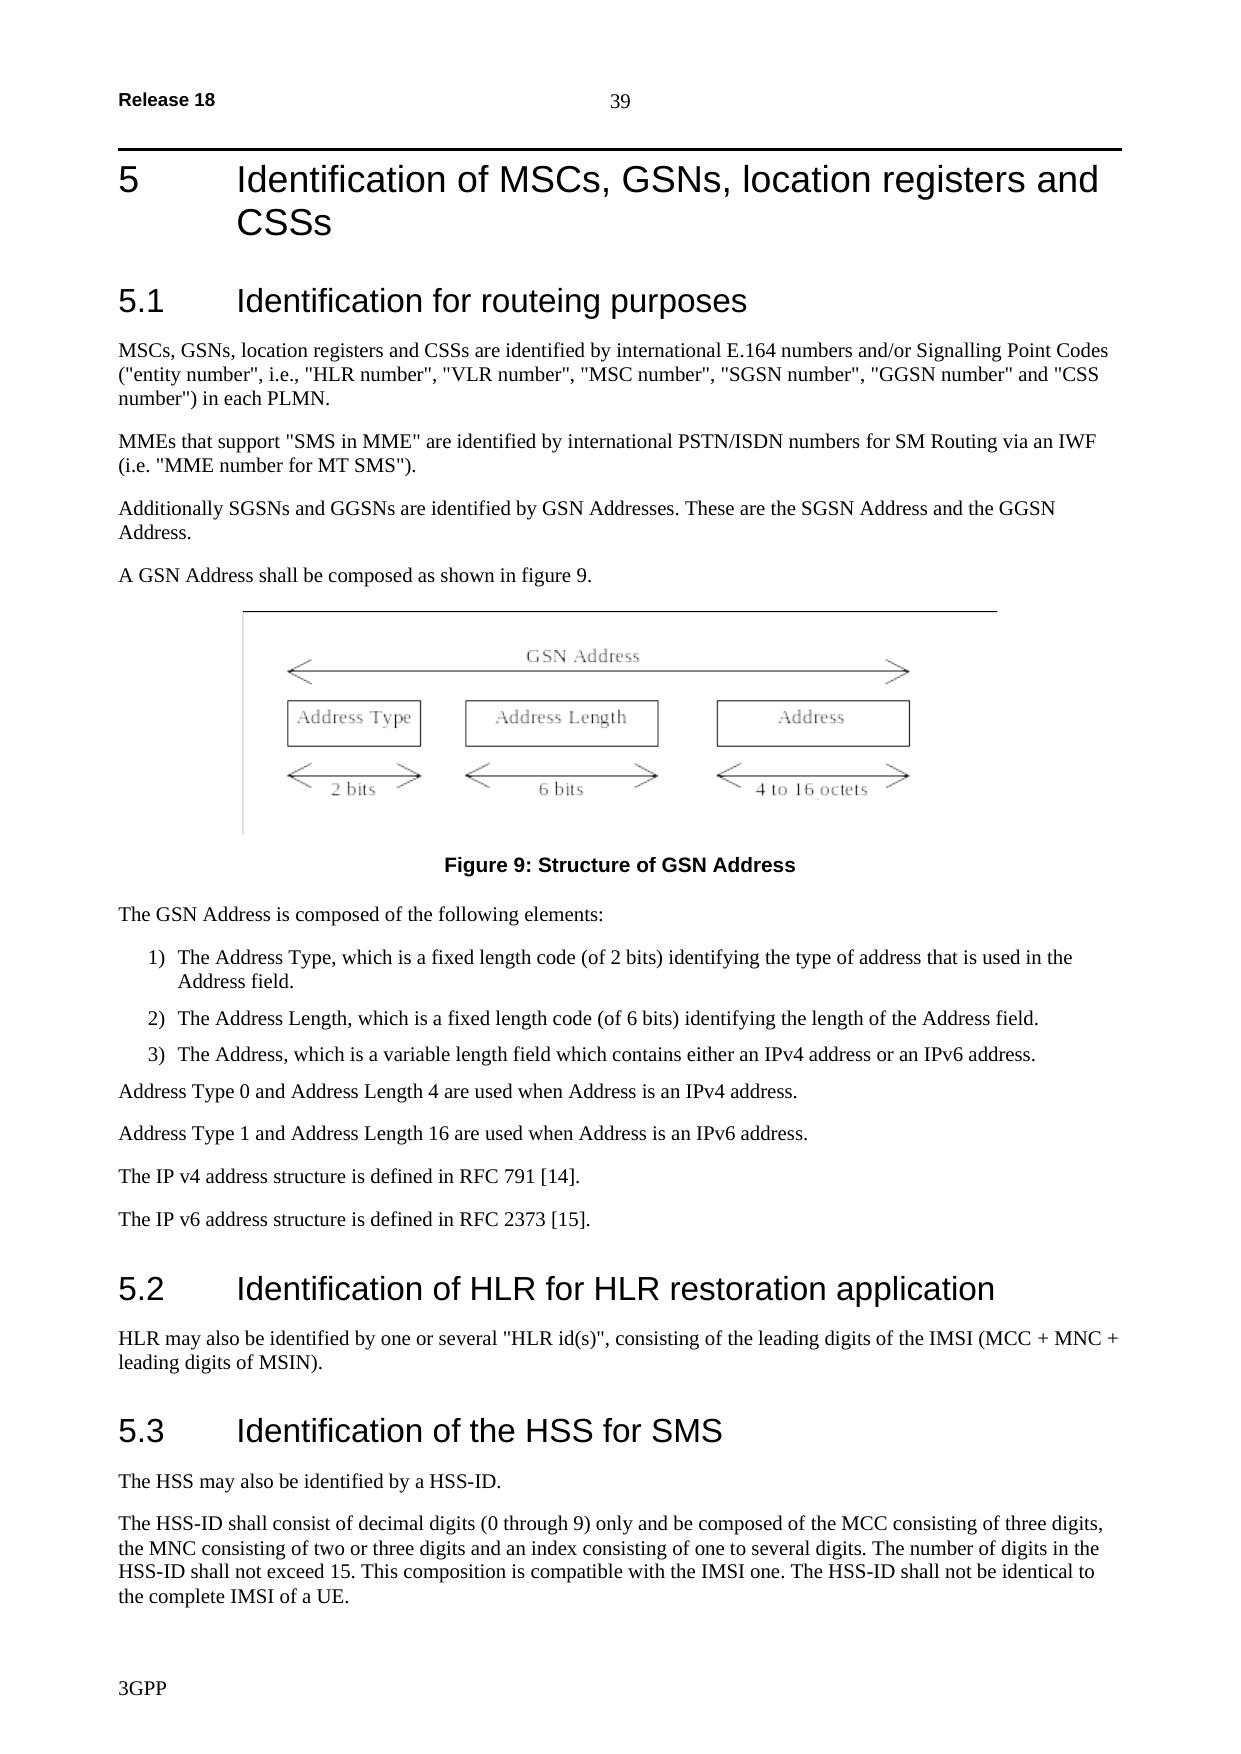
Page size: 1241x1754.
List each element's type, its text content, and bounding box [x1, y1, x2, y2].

text MMEs that support "SMS in MME" are identified by international PSTN/ISDN numbers for SM Routing via an IWF (i.e. "MME number for MT SMS"). [118, 429, 1122, 477]
text HLR may also be identified by one or several "HLR id(s)", consisting of the leading digits of the IMSI (MCC + MNC + leading digits of MSIN). [118, 1326, 1122, 1374]
text The IP v6 address structure is defined in RFC 2373 [15]. [118, 1207, 1122, 1231]
text The GSN Address is composed of the following elements: [118, 902, 1122, 926]
text The HSS-ID shall consist of decimal digits (0 through 9) only and be composed of the MCC consisting of three digits, the MNC consisting of two or three digits and an index consisting of one to several digits. The number of digits in the HSS-ID shall not exceed 15. This composition is compatible with the IMSI one. The HSS-ID shall not be identical to the complete IMSI of a UE. [118, 1511, 1122, 1608]
subtitle 5.1 Identification for routeing purposes [118, 281, 1122, 319]
subtitle 5.2 Identification of HLR for HLR restoration application [118, 1268, 1122, 1307]
subtitle 5.3 Identification of the HSS for SMS [118, 1411, 1122, 1450]
text 3) The Address, which is a variable length field which contains either an IPv4 address or an IPv6 address. [148, 1042, 1122, 1066]
text A GSN Address shall be composed as shown in figure 9. [118, 562, 1122, 587]
text 1) The Address Type, which is a fixed length code (of 2 bits) identifying the type of address that is used in the Address field. [148, 945, 1122, 993]
subtitle 5 Identification of MSCs, GSNs, location registers and CSSs [118, 151, 1122, 243]
text Additionally SGSNs and GGSNs are identified by GSN Addresses. These are the SGSN Address and the GGSN Address. [118, 496, 1122, 544]
text The IP v4 address structure is defined in RFC 791 [14]. [118, 1164, 1122, 1188]
text The HSS may also be identified by a HSS-ID. [118, 1468, 1122, 1493]
text 2) The Address Length, which is a fixed length code (of 6 bits) identifying the length of the Address field. [148, 1005, 1122, 1029]
text Figure 9: Structure of GSN Address [118, 853, 1122, 877]
text Address Type 1 and Address Length 16 are used when Address is an IPv6 address. [118, 1121, 1122, 1145]
text MSCs, GSNs, location registers and CSSs are identified by international E.164 numbers and/or Signalling Point Codes ("entity number", i.e., "HLR number", "VLR number", "MSC number", "SGSN number", "GGSN number" and "CSS number") in each PLMN. [118, 338, 1122, 410]
text Address Type 0 and Address Length 4 are used when Address is an IPv4 address. [118, 1078, 1122, 1103]
